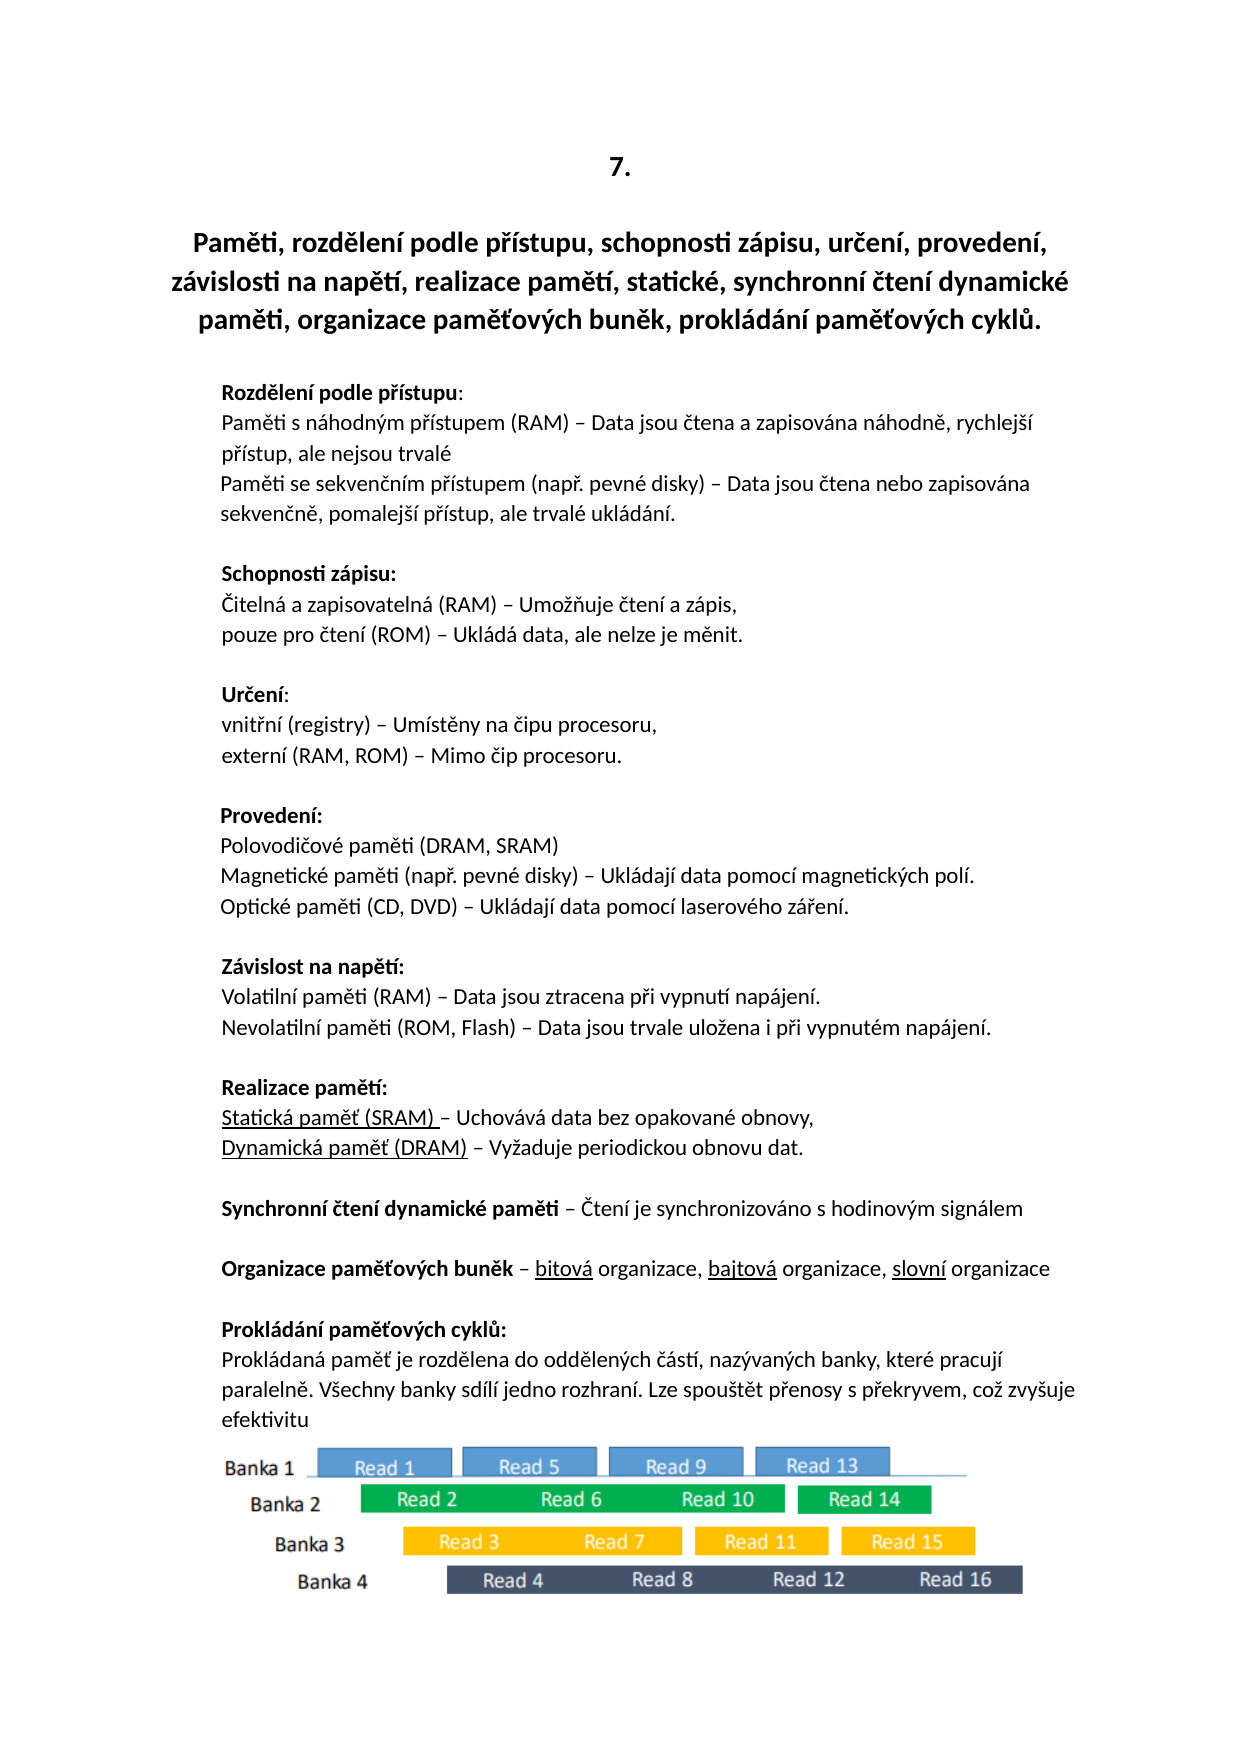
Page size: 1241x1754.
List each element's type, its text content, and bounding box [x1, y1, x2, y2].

text Optické paměti (CD, DVD) – Ukládají data pomocí laserového záření. [220, 892, 1093, 920]
list Prokládaná paměť je rozdělena do oddělených částí, nazývaných banky, které pracují paralelně. Všechny banky sdílí jedno rozhraní. Lze spouštět přenosy s překryvem, což zvyšuje efektivitu [221, 1345, 1093, 1433]
list Synchronní čtení dynamické paměti – Čtení je synchronizováno s hodinovým signálem [221, 1194, 1093, 1222]
list Rozdělení podle přístupu: [221, 378, 1093, 406]
text Paměti se sekvenčním přístupem (např. pevné disky) – Data jsou čtena nebo zapisována sekvenčně, pomalejší přístup, ale trvalé ukládání. [220, 469, 1093, 527]
list externí (RAM, ROM) – Mimo čip procesoru. [221, 741, 1093, 769]
list Určení: [221, 680, 1093, 708]
text Magnetické paměti (např. pevné disky) – Ukládají data pomocí magnetických polí. [220, 862, 1093, 889]
list Organizace paměťových buněk – bitová organizace, bajtová organizace, slovní organizace [221, 1254, 1093, 1282]
list Čitelná a zapisovatelná (RAM) – Umožňuje čtení a zápis, [221, 590, 1093, 618]
list Dynamická paměť (DRAM) – Vyžaduje periodickou obnovu dat. [221, 1133, 1093, 1161]
list Schopnosti zápisu: [221, 559, 1093, 587]
list Realizace pamětí: [221, 1073, 1093, 1101]
list Paměti s náhodným přístupem (RAM) – Data jsou čtena a zapisována náhodně, rychlejší přístup, ale nejsou trvalé [221, 408, 1093, 467]
list Prokládání paměťových cyklů: [221, 1315, 1093, 1343]
text Provedení: [220, 801, 1093, 829]
list Volatilní paměti (RAM) – Data jsou ztracena při vypnutí napájení. [221, 982, 1093, 1010]
text Paměti, rozdělení podle přístupu, schopnosti zápisu, určení, provedení, závislosti na napětí, realizace pamětí, statické, synchronní čtení dynamické paměti, organizace paměťových buněk, prokládání paměťových cyklů. [148, 224, 1093, 337]
text 7. [148, 148, 1093, 183]
list Nevolatilní paměti (ROM, Flash) – Data jsou trvale uložena i při vypnutém napájení. [221, 1013, 1093, 1041]
list Závislost na napětí: [221, 952, 1093, 980]
list vnitřní (registry) – Umístěny na čipu procesoru, [221, 711, 1093, 738]
list Statická paměť (SRAM) – Uchovává data bez opakované obnovy, [221, 1103, 1093, 1131]
picture [203, 1442, 1037, 1607]
text Polovodičové paměti (DRAM, SRAM) [220, 831, 1093, 859]
list pouze pro čtení (ROM) – Ukládá data, ale nelze je měnit. [221, 620, 1093, 648]
